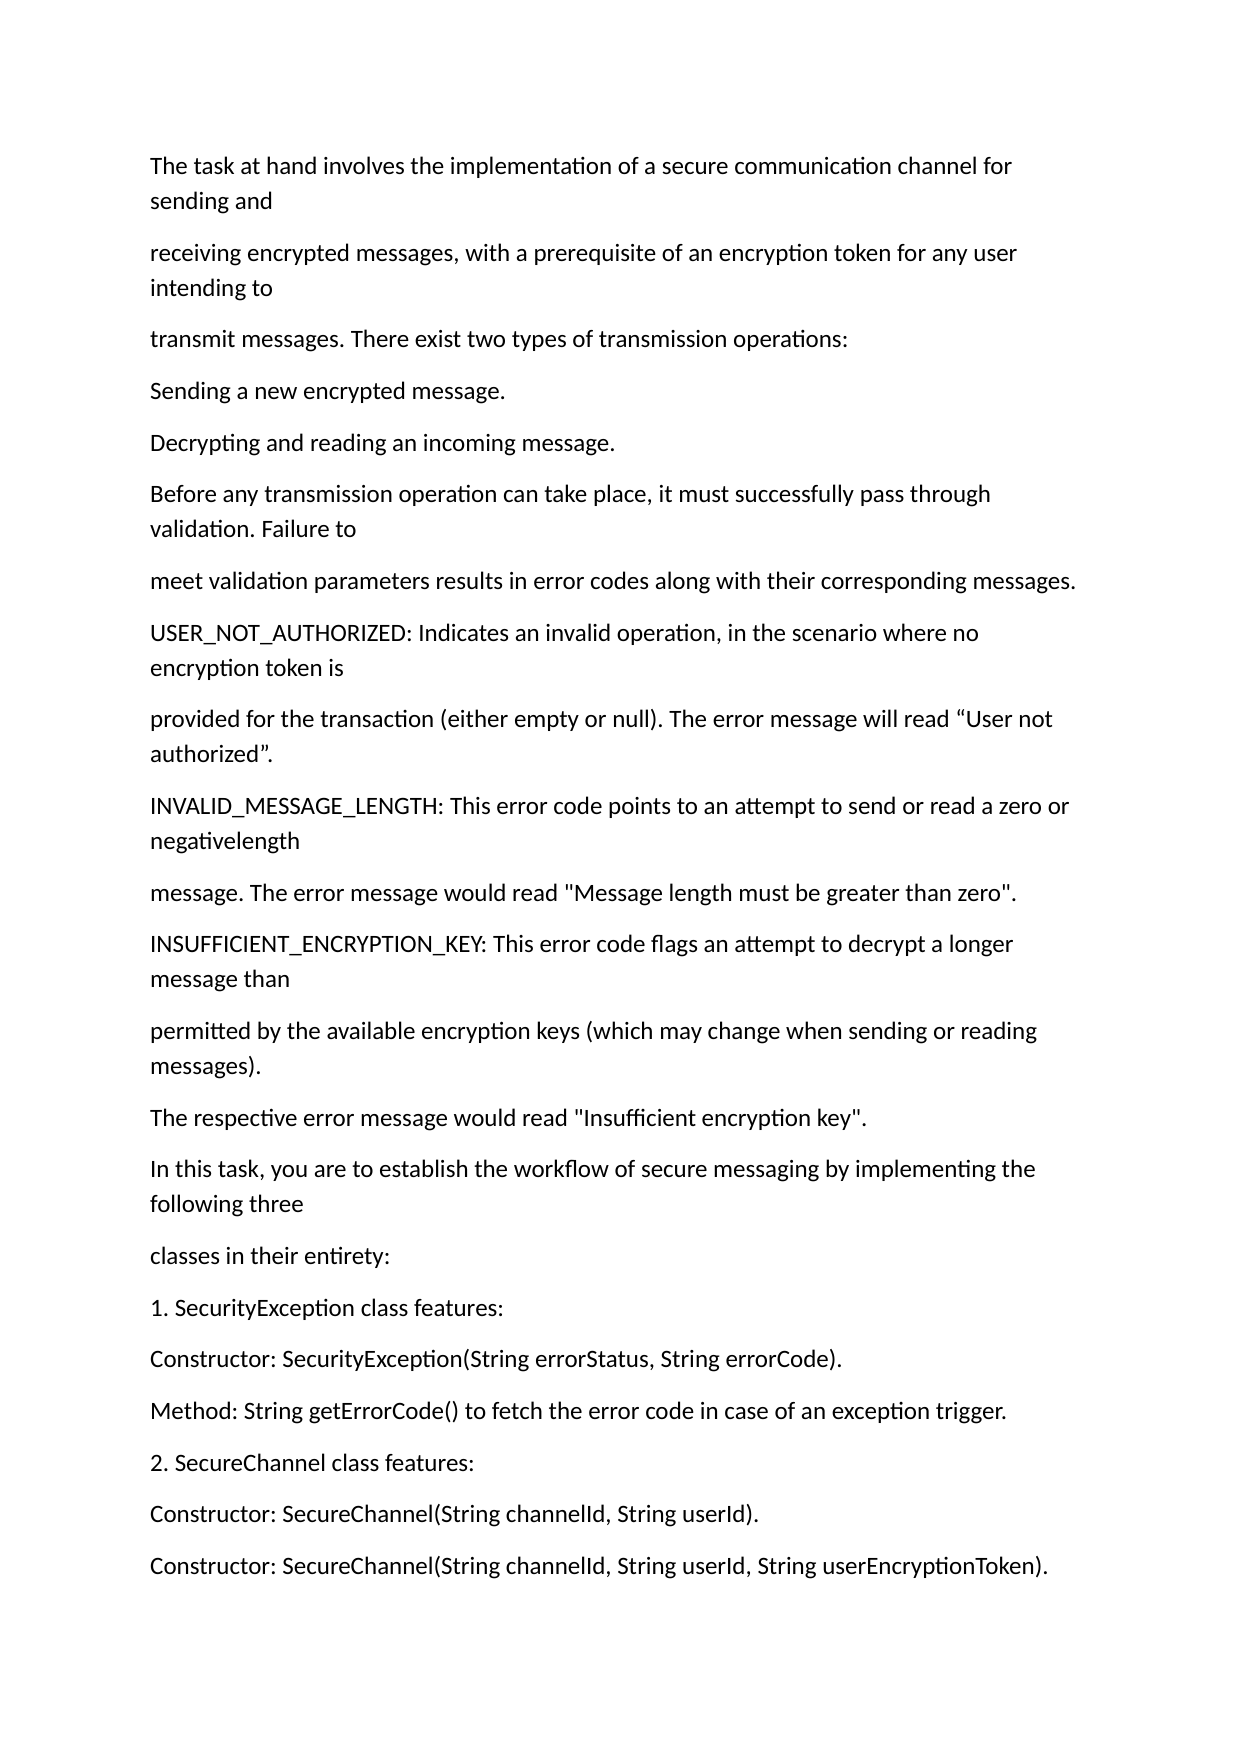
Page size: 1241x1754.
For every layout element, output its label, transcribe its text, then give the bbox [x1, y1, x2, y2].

text The task at hand involves the implementation of a secure communication channel for sending and [150, 150, 1090, 216]
text message. The error message would read "Message length must be greater than zero". [150, 877, 1090, 907]
text classes in their entirety: [150, 1240, 1090, 1271]
text permitted by the available encryption keys (which may change when sending or reading messages). [150, 1015, 1090, 1081]
text Constructor: SecureChannel(String channelId, String userId). [150, 1498, 1090, 1529]
text In this task, you are to establish the workflow of secure messaging by implementing the following three [150, 1153, 1090, 1219]
text Before any transmission operation can take place, it must successfully pass through validation. Failure to [150, 478, 1090, 544]
text Constructor: SecureChannel(String channelId, String userId, String userEncryptionToken). [150, 1550, 1090, 1581]
text provided for the transaction (either empty or null). The error message will read “User not authorized”. [150, 703, 1090, 769]
text 1. SecurityException class features: [150, 1292, 1090, 1322]
text transmit messages. There exist two types of transmission operations: [150, 323, 1090, 354]
text Decrypting and reading an incoming message. [150, 427, 1090, 457]
text The respective error message would read "Insufficient encryption key". [150, 1102, 1090, 1132]
text Method: String getErrorCode() to fetch the error code in case of an exception trigger. [150, 1395, 1090, 1426]
text 2. SecureChannel class features: [150, 1447, 1090, 1477]
text receiving encrypted messages, with a prerequisite of an encryption token for any user intending to [150, 237, 1090, 302]
text meet validation parameters results in error codes along with their corresponding messages. [150, 565, 1090, 596]
text Sending a new encrypted message. [150, 375, 1090, 406]
text USER_NOT_AUTHORIZED: Indicates an invalid operation, in the scenario where no encryption token is [150, 617, 1090, 682]
text INVALID_MESSAGE_LENGTH: This error code points to an attempt to send or read a zero or negativelength [150, 790, 1090, 856]
text Constructor: SecurityException(String errorStatus, String errorCode). [150, 1343, 1090, 1374]
text INSUFFICIENT_ENCRYPTION_KEY: This error code flags an attempt to decrypt a longer message than [150, 928, 1090, 994]
